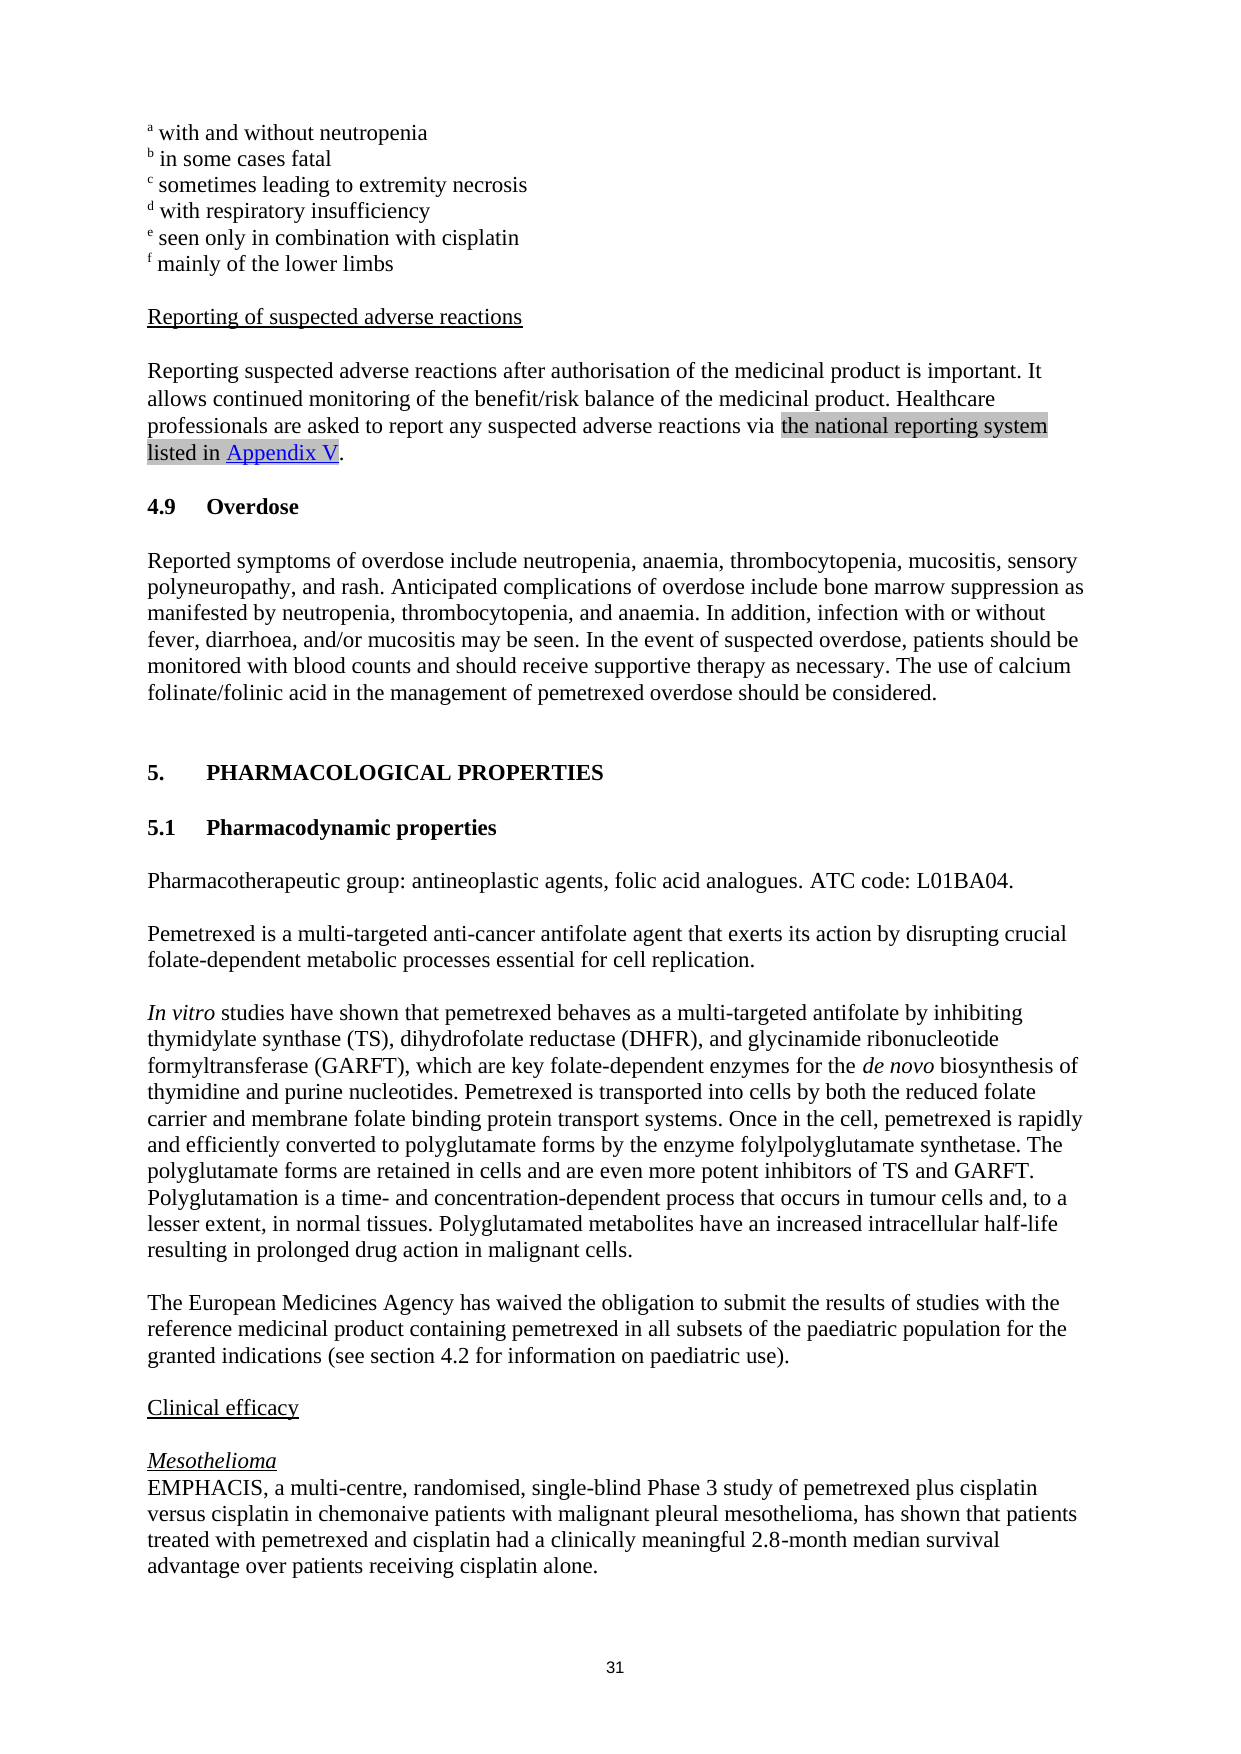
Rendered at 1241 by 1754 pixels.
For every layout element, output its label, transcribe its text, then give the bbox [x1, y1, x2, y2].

text 5.1 Pharmacodynamic properties [147, 813, 1093, 840]
text 5. PHARMACOLOGICAL PROPERTIES [147, 759, 1093, 786]
text EMPHACIS, a multi-centre, randomised, single-blind Phase 3 study of pemetrexed plus cisplatin versus cisplatin in chemonaive patients with malignant pleural mesothelioma, has shown that patients treated with pemetrexed and cisplatin had a clinically meaningful 2.8-month median survival advantage over patients receiving cisplatin alone. [147, 1473, 1093, 1579]
text Reported symptoms of overdose include neutropenia, anaemia, thrombocytopenia, mucositis, sensory polyneuropathy, and rash. Anticipated complications of overdose include bone marrow suppression as manifested by neutropenia, thrombocytopenia, and anaemia. In addition, infection with or without fever, diarrhoea, and/or mucositis may be seen. In the event of suspected overdose, patients should be monitored with blood counts and should receive supportive therapy as necessary. The use of calcium folinate/folinic acid in the management of pemetrexed overdose should be considered. [147, 547, 1093, 705]
text d with respiratory insufficiency [147, 198, 1093, 224]
text Reporting of suspected adverse reactions [147, 303, 1093, 330]
text e seen only in combination with cisplatin f mainly of the lower limbs [147, 224, 1093, 277]
text Mesothelioma [147, 1447, 1093, 1473]
text b in some cases fatal [147, 145, 1093, 171]
text c sometimes leading to extremity necrosis [147, 171, 1093, 198]
text The European Medicines Agency has waived the obligation to submit the results of studies with the reference medicinal product containing pemetrexed in all subsets of the paediatric population for the granted indications (see section 4.2 for information on paediatric use). [147, 1289, 1093, 1368]
text Pharmacotherapeutic group: antineoplastic agents, folic acid analogues. ATC code: L01BA04. [147, 867, 1093, 894]
text Reporting suspected adverse reactions after authorisation of the medicinal product is important. It allows continued monitoring of the benefit/risk balance of the medicinal product. Healthcare professionals are asked to report any suspected adverse reactions via the national reporting system listed in Appendix V. [147, 357, 1093, 466]
text a with and without neutropenia [147, 118, 1093, 145]
text In vitro studies have shown that pemetrexed behaves as a multi-targeted antifolate by inhibiting thymidylate synthase (TS), dihydrofolate reductase (DHFR), and glycinamide ribonucleotide formyltransferase (GARFT), which are key folate-dependent enzymes for the de novo biosynthesis of thymidine and purine nucleotides. Pemetrexed is transported into cells by both the reduced folate carrier and membrane folate binding protein transport systems. Once in the cell, pemetrexed is rapidly and efficiently converted to polyglutamate forms by the enzyme folylpolyglutamate synthetase. The polyglutamate forms are retained in cells and are even more potent inhibitors of TS and GARFT. Polyglutamation is a time- and concentration-dependent process that occurs in tumour cells and, to a lesser extent, in normal tissues. Polyglutamated metabolites have an increased intracellular half-life resulting in prolonged drug action in malignant cells. [147, 999, 1093, 1263]
text Clinical efficacy [147, 1394, 1093, 1421]
text 4.9 Overdose [147, 493, 1093, 520]
text Pemetrexed is a multi-targeted anti-cancer antifolate agent that exerts its action by disrupting crucial folate-dependent metabolic processes essential for cell replication. [147, 920, 1093, 973]
